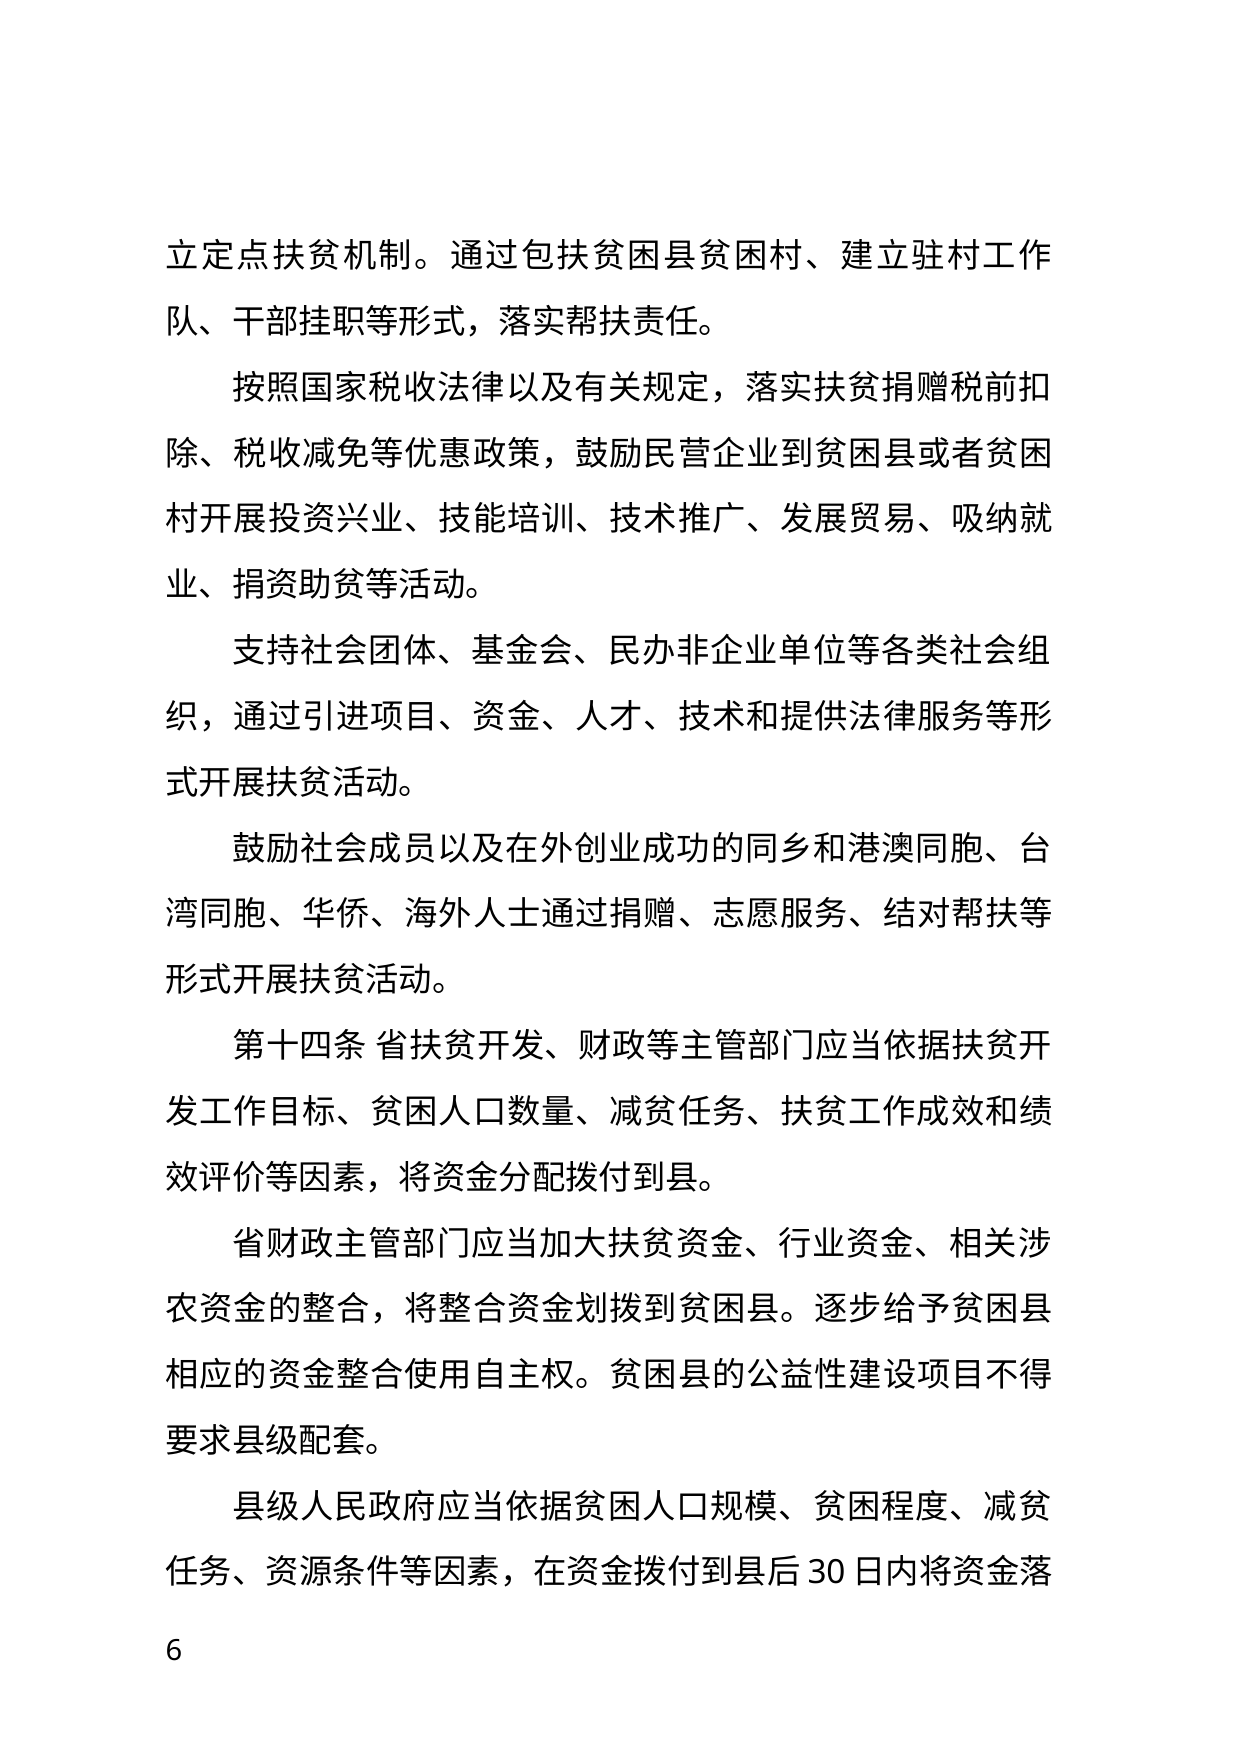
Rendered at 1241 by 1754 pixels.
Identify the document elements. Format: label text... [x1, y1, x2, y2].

text 支持社会团体、基金会、民办非企业单位等各类社会组织，通过引进项目、资金、人才、技术和提供法律服务等形式开展扶贫活动。 [165, 615, 1053, 812]
text 鼓励社会成员以及在外创业成功的同乡和港澳同胞、台湾同胞、华侨、海外人士通过捐赠、志愿服务、结对帮扶等形式开展扶贫活动。 [165, 812, 1053, 1010]
text 省财政主管部门应当加大扶贫资金、行业资金、相关涉农资金的整合，将整合资金划拨到贫困县。逐步给予贫困县相应的资金整合使用自主权。贫困县的公益性建设项目不得要求县级配套。 [165, 1207, 1053, 1471]
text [165, 1471, 1053, 1602]
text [165, 220, 1053, 352]
text 第十四条 省扶贫开发、财政等主管部门应当依据扶贫开发工作目标、贫困人口数量、减贫任务、扶贫工作成效和绩效评价等因素，将资金分配拨付到县。 [165, 1010, 1053, 1207]
text 按照国家税收法律以及有关规定，落实扶贫捐赠税前扣除、税收减免等优惠政策，鼓励民营企业到贫困县或者贫困村开展投资兴业、技能培训、技术推广、发展贸易、吸纳就业、捐资助贫等活动。 [165, 352, 1053, 615]
